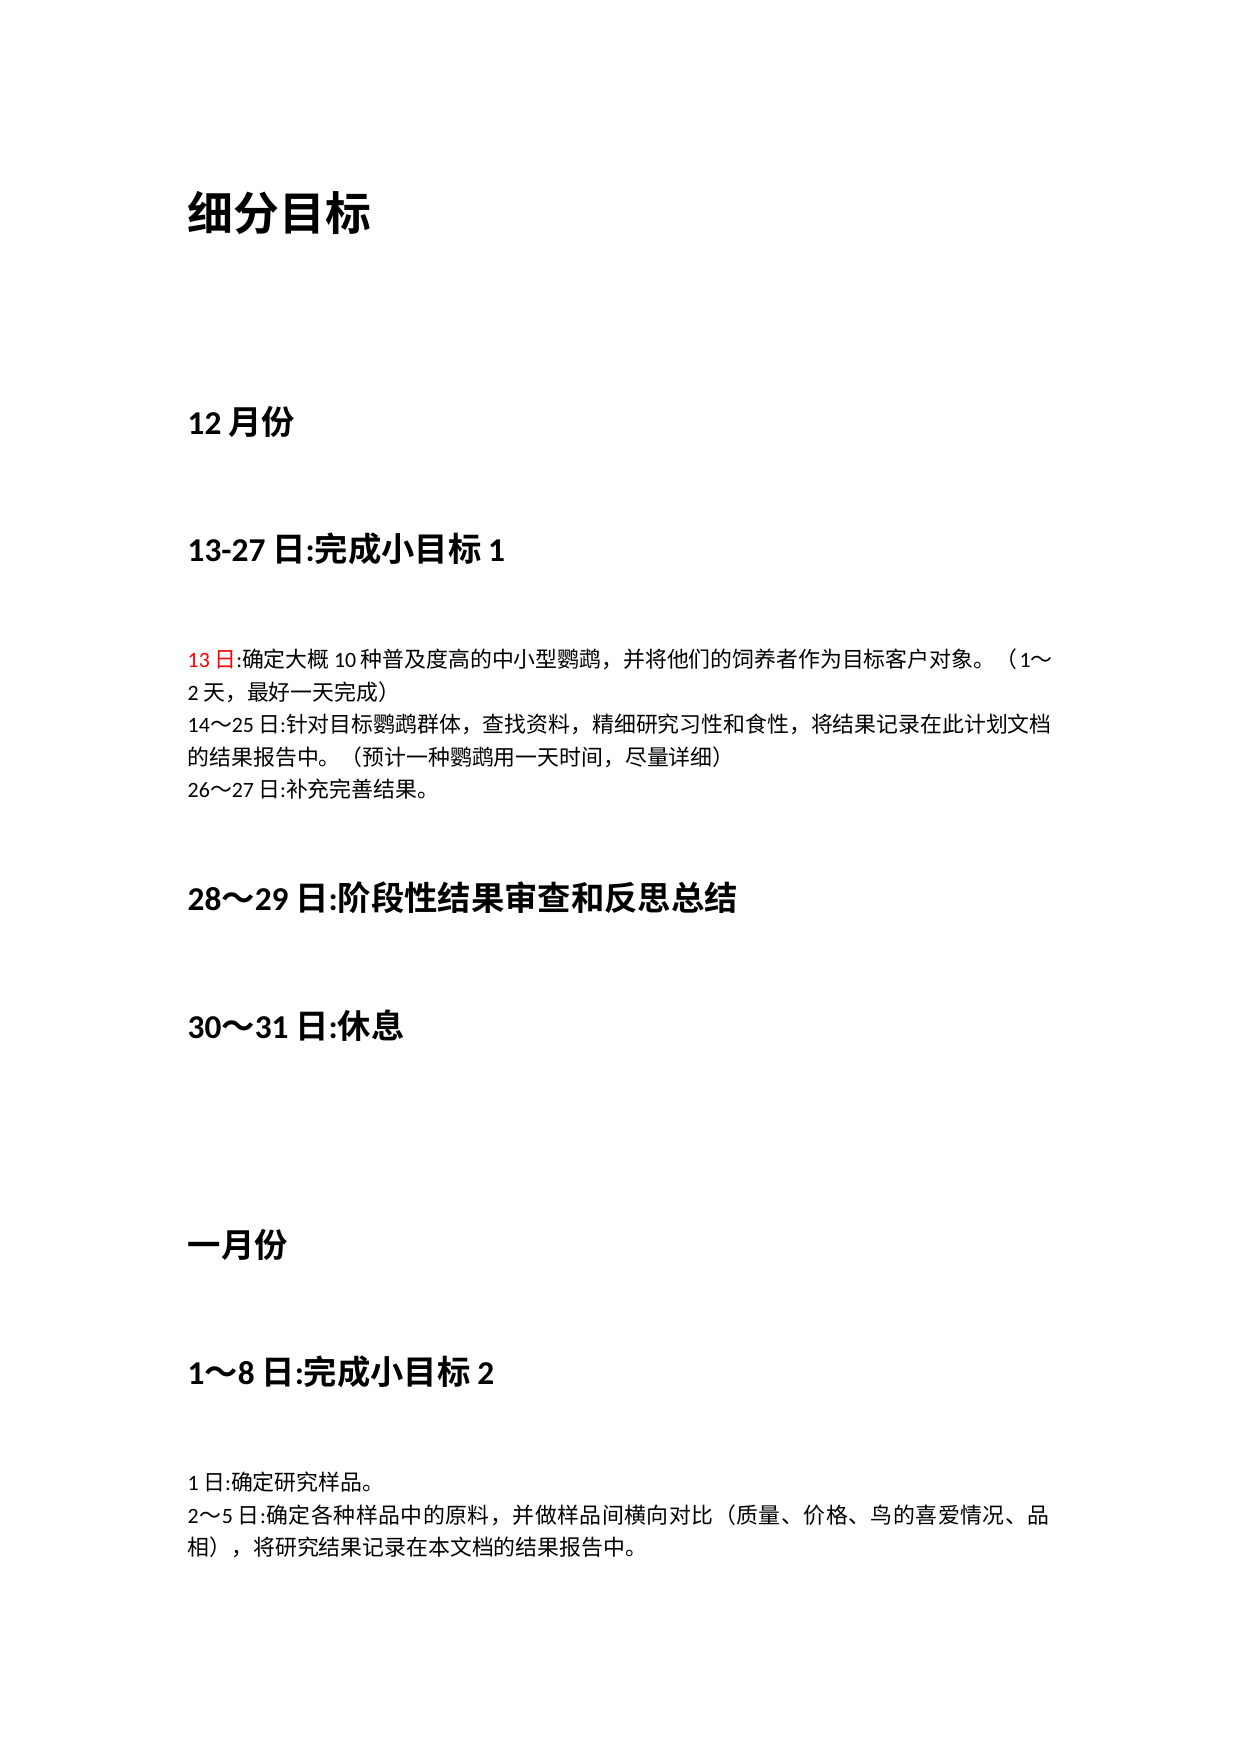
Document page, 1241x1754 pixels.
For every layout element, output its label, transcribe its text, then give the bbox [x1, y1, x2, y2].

subtitle 细分目标 [187, 162, 1053, 259]
text 2～5日:确定各种样品中的原料，并做样品间横向对比（质量、价格、鸟的喜爱情况、品相），将研究结果记录在本文档的结果报告中。 [187, 1497, 1053, 1562]
text 26～27日:补充完善结果。 [187, 772, 1053, 804]
subtitle 13-27日:完成小目标1 [187, 514, 1053, 579]
text 1日:确定研究样品。 [187, 1465, 1053, 1497]
text 14～25日:针对目标鹦鹉群体，查找资料，精细研究习性和食性，将结果记录在此计划文档的结果报告中。（预计一种鹦鹉用一天时间，尽量详细） [187, 707, 1053, 772]
subtitle 12月份 [187, 387, 1053, 452]
subtitle 1～8日:完成小目标2 [187, 1337, 1053, 1402]
subtitle 一月份 [187, 1210, 1053, 1275]
subtitle 28～29日:阶段性结果审查和反思总结 [187, 864, 1053, 929]
subtitle 30～31日:休息 [187, 991, 1053, 1056]
text 13日:确定大概10种普及度高的中小型鹦鹉，并将他们的饲养者作为目标客户对象。（1～2天，最好一天完成） [187, 642, 1053, 707]
